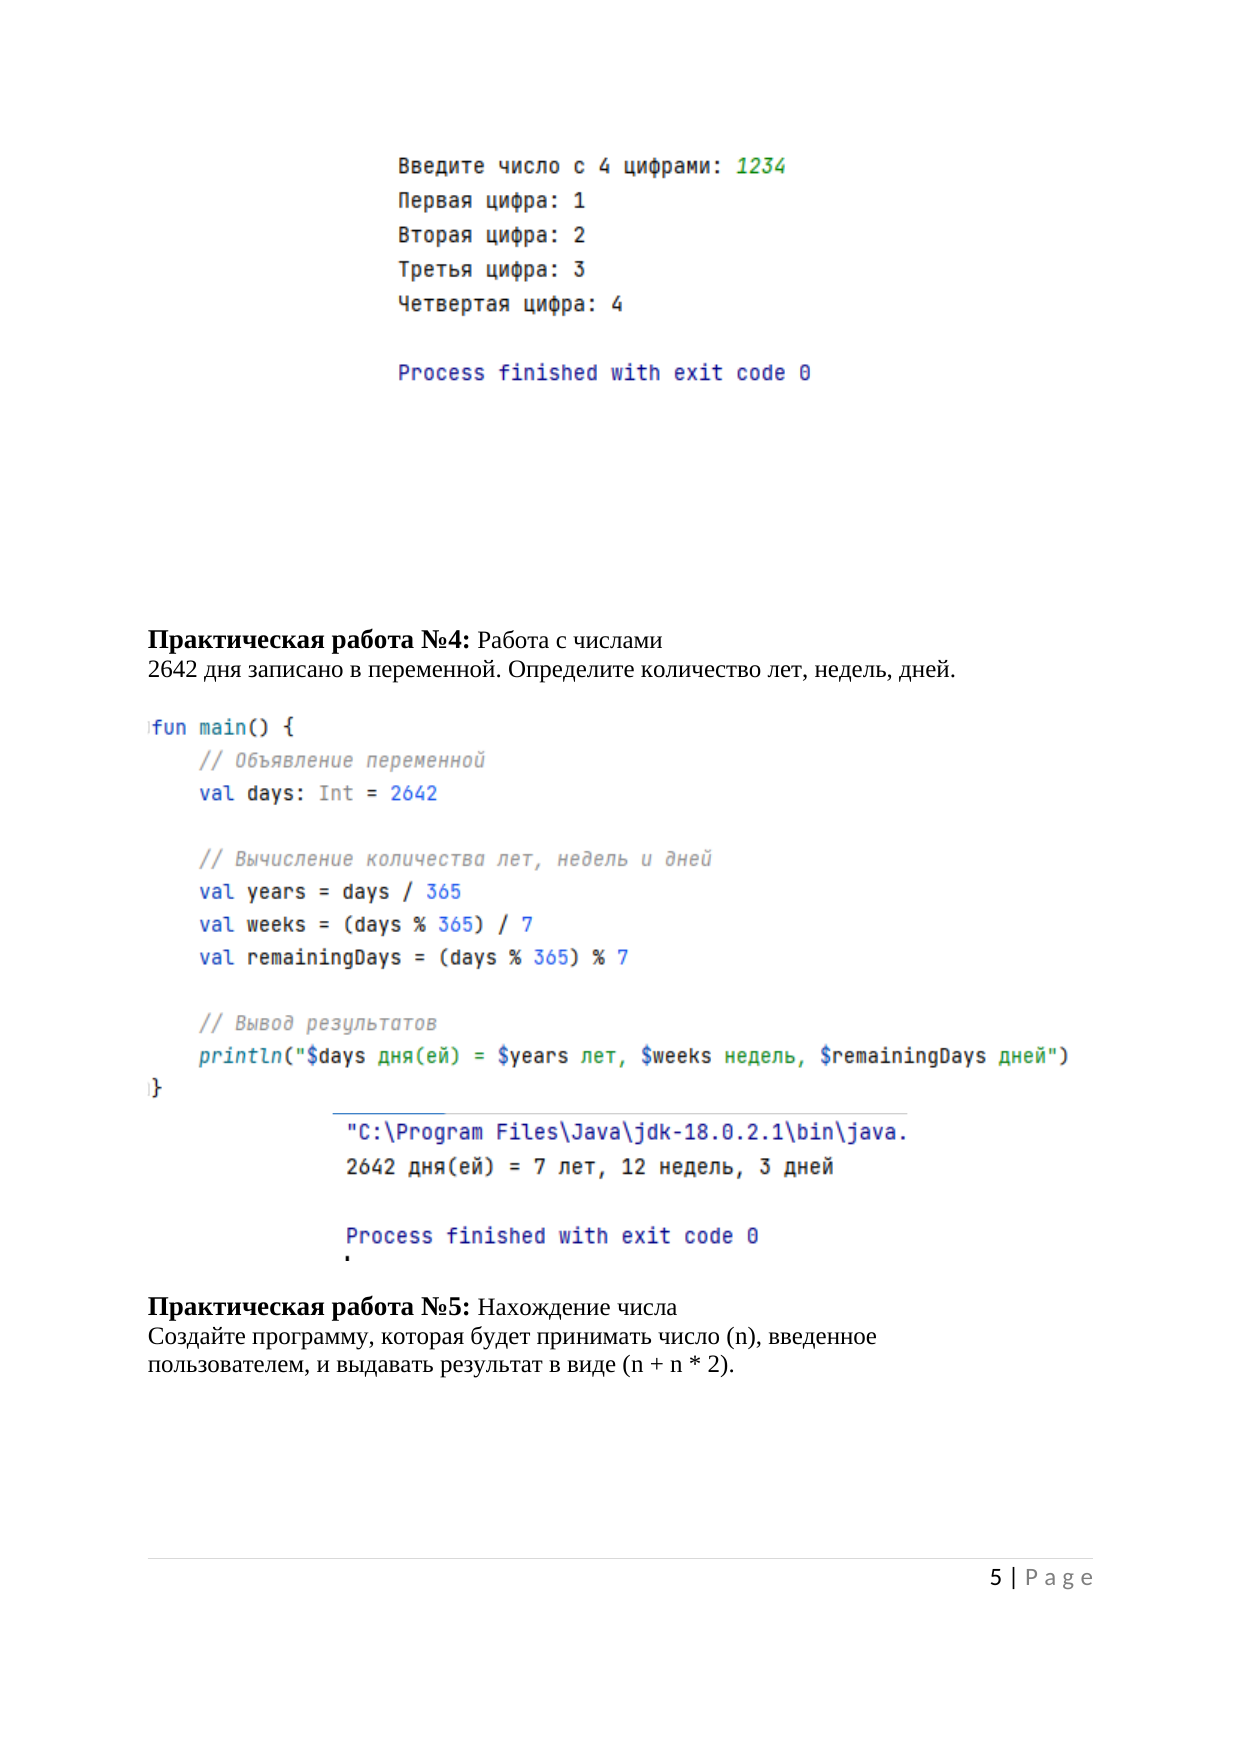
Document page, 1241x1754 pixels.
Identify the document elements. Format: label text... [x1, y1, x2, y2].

picture [147, 711, 1093, 1261]
text Создайте программу, которая будет принимать число (n), введенное [148, 1321, 1093, 1349]
text пользователем, и выдавать результат в виде (n + n * 2). [148, 1349, 1093, 1378]
picture [384, 147, 857, 393]
text Практическая работа №5: Нахождение числа [148, 1289, 1093, 1321]
text 2642 дня записано в переменной. Определите количество лет, недель, дней. [148, 654, 1093, 683]
text Практическая работа №4: Работа с числами [148, 623, 1093, 654]
